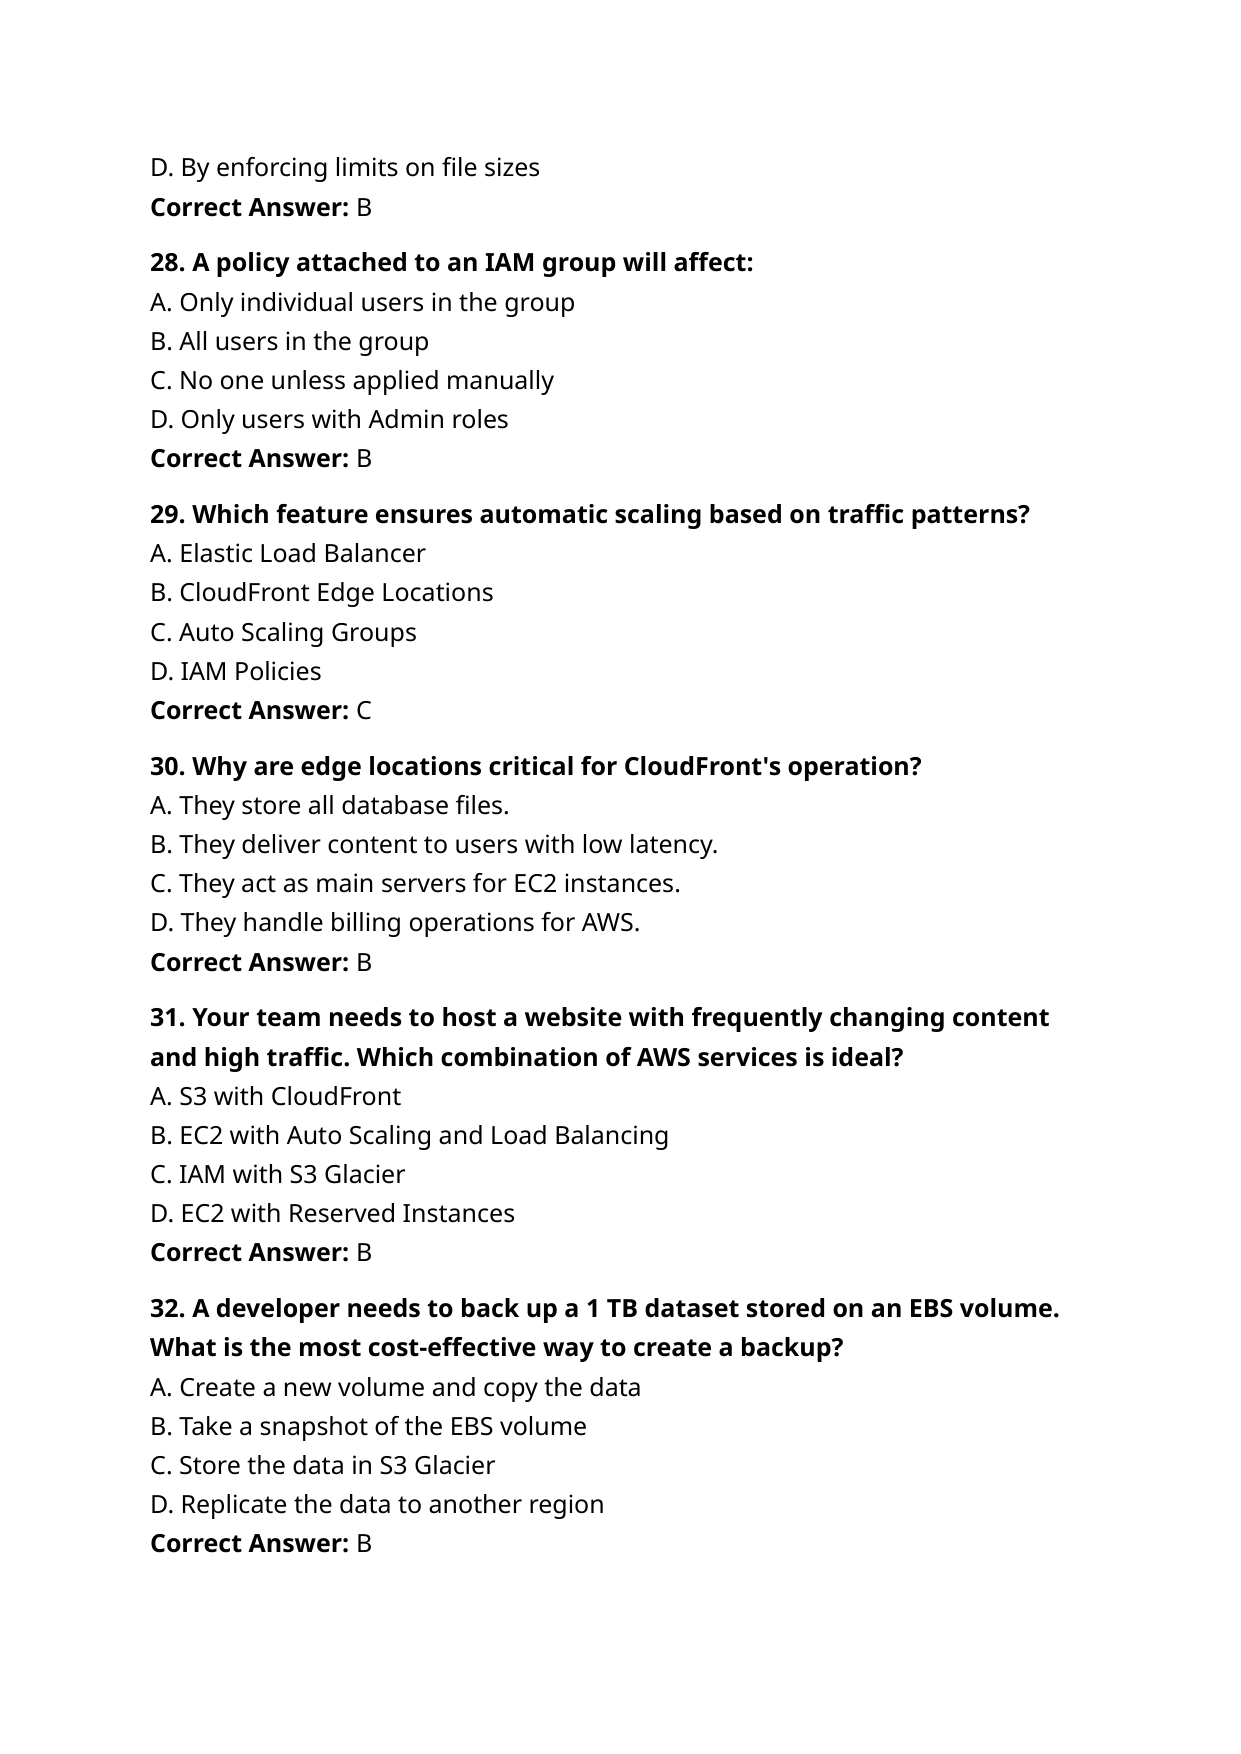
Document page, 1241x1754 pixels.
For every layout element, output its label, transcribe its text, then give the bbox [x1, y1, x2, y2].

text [150, 150, 1090, 223]
text 30. Why are edge locations critical for CloudFront's operation? A. They store all database files. B. They deliver content to users with low latency. C. They act as main servers for EC2 instances. D. They handle billing operations for AWS. Correct Answer: B [150, 748, 1090, 978]
text 28. A policy attached to an IAM group will affect: A. Only individual users in the group B. All users in the group C. No one unless applied manually D. Only users with Admin roles Correct Answer: B [150, 245, 1090, 475]
text 31. Your team needs to host a website with frequently changing content and high traffic. Which combination of AWS services is ideal? A. S3 with CloudFront B. EC2 with Auto Scaling and Load Balancing C. IAM with S3 Glacier D. EC2 with Reserved Instances Correct Answer: B [150, 1000, 1090, 1269]
text 32. A developer needs to back up a 1 TB dataset stored on an EBS volume. What is the most cost-effective way to create a backup? A. Create a new volume and copy the data B. Take a snapshot of the EBS volume C. Store the data in S3 Glacier D. Replicate the data to another region Correct Answer: B [150, 1291, 1090, 1560]
text 29. Which feature ensures automatic scaling based on traffic patterns? A. Elastic Load Balancer B. CloudFront Edge Locations C. Auto Scaling Groups D. IAM Policies Correct Answer: C [150, 497, 1090, 727]
